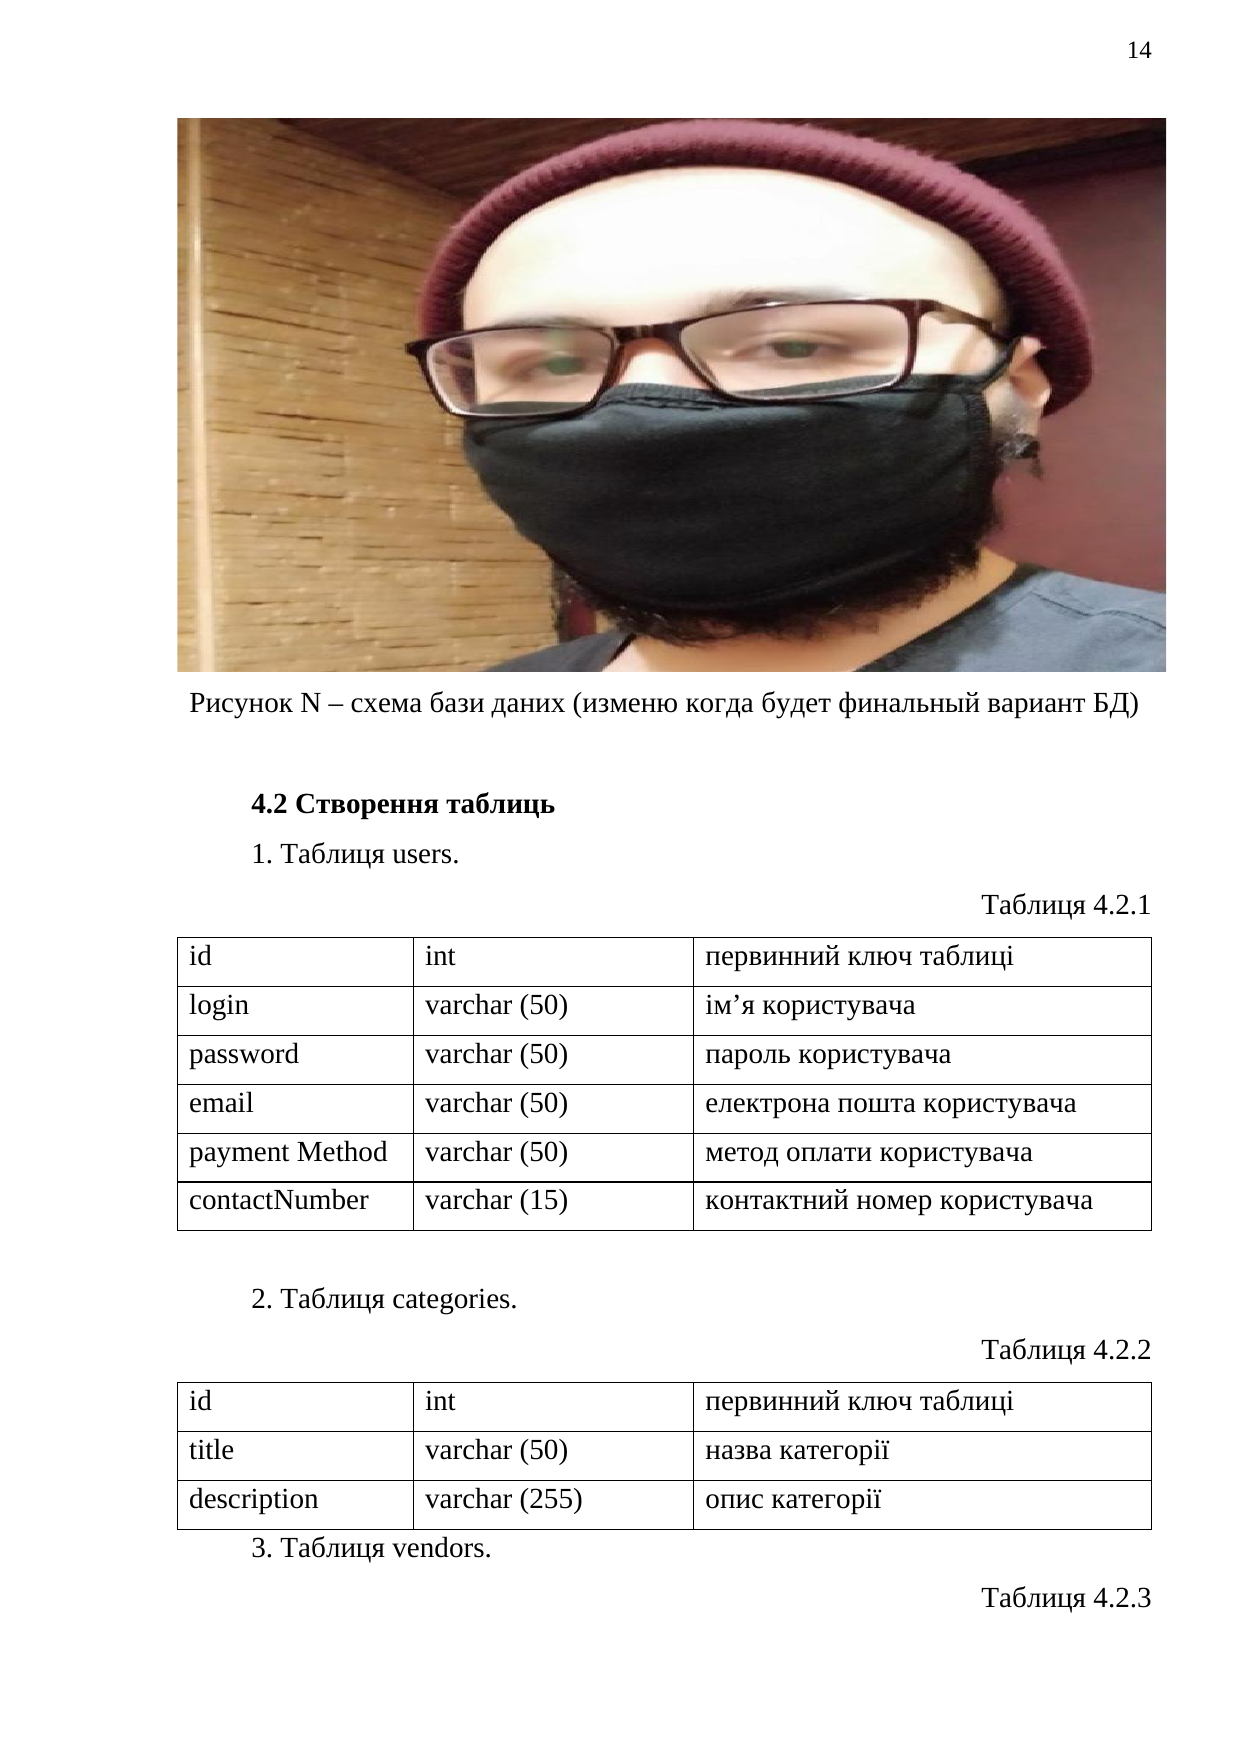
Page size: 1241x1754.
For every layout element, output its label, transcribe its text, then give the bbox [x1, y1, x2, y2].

table_cell пароль користувача [694, 1036, 1151, 1084]
text Рисунок N – схема бази даних (изменю когда будет финальный вариант БД) [177, 686, 1152, 719]
text 4.2 Створення таблиць [177, 786, 1152, 820]
table_cell varchar (15) [414, 1183, 693, 1230]
table_header int [414, 938, 693, 986]
table_cell description [178, 1481, 413, 1529]
table_cell login [178, 987, 413, 1035]
text 2. Таблиця categories. [177, 1282, 1152, 1315]
table_cell varchar (50) [414, 1432, 693, 1480]
table_cell опис категорії [694, 1481, 1151, 1529]
table_cell password [178, 1036, 413, 1084]
table_cell varchar (50) [414, 1085, 693, 1133]
table_cell метод оплати користувача [694, 1134, 1151, 1181]
text 1. Таблиця users. [177, 837, 1152, 870]
table_header int [414, 1383, 693, 1431]
table_cell varchar (50) [414, 987, 693, 1035]
table_cell payment Method [178, 1134, 413, 1181]
picture [177, 118, 1167, 672]
table_cell varchar (50) [414, 1036, 693, 1084]
table_cell назва категорії [694, 1432, 1151, 1480]
table_cell електрона пошта користувача [694, 1085, 1151, 1133]
table_cell varchar (255) [414, 1481, 693, 1529]
table_cell varchar (50) [414, 1134, 693, 1181]
table_header первинний ключ таблиці [694, 1383, 1151, 1431]
text Таблиця 4.2.3 [177, 1580, 1152, 1614]
table_cell email [178, 1085, 413, 1133]
table_header первинний ключ таблиці [694, 938, 1151, 986]
table_cell контактний номер користувача [694, 1183, 1151, 1230]
table_cell contactNumber [178, 1183, 413, 1230]
table_cell title [178, 1432, 413, 1480]
text Таблиця 4.2.1 [177, 887, 1152, 920]
text Таблиця 4.2.2 [177, 1332, 1152, 1366]
table_cell ім’я користувача [694, 987, 1151, 1035]
table_header id [178, 938, 413, 986]
table_header id [178, 1383, 413, 1431]
text 3. Таблиця vendors. [177, 1530, 1152, 1563]
